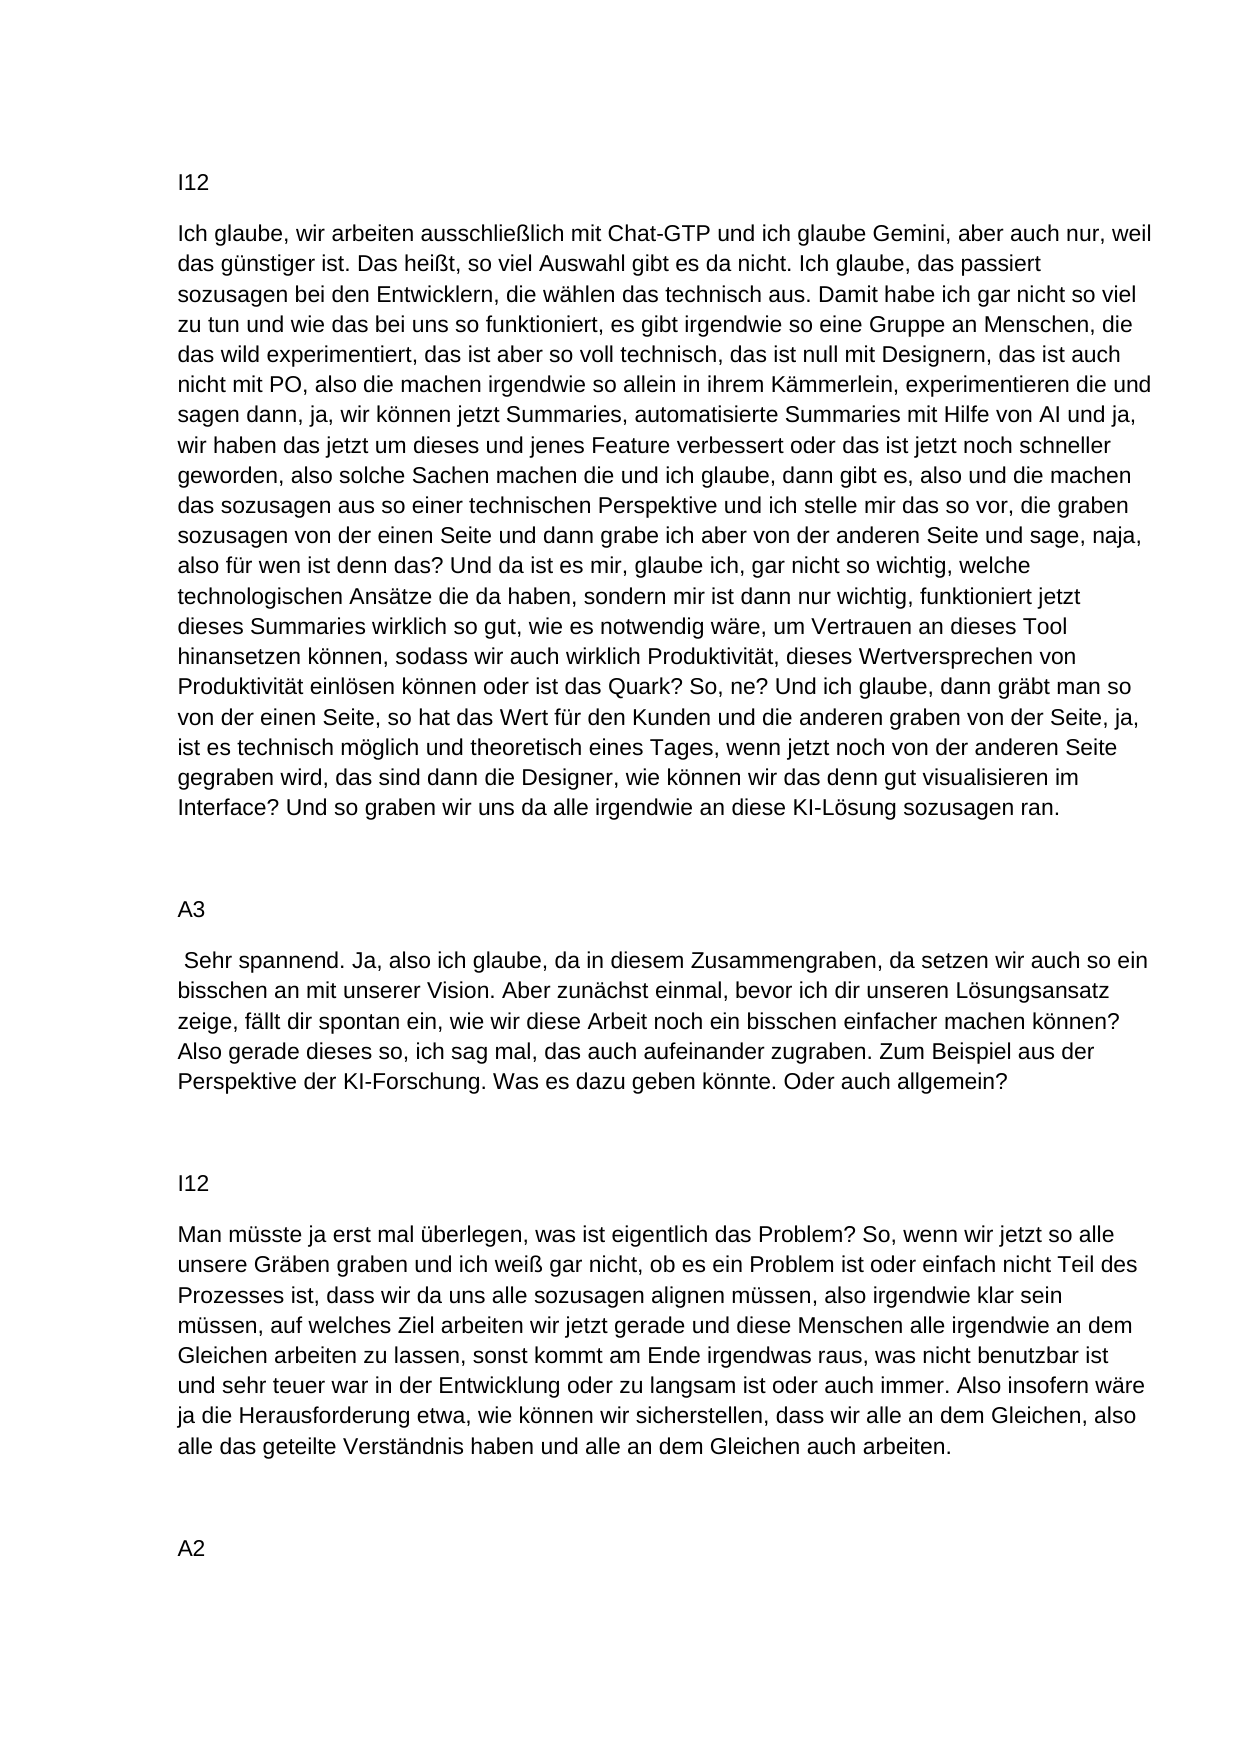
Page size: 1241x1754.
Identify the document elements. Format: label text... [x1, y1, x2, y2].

text A2 [177, 1535, 1152, 1561]
text A3 [177, 896, 1152, 923]
text Sehr spannend. Ja, also ich glaube, da in diesem Zusammengraben, da setzen wir auch so ein bisschen an mit unserer Vision. Aber zunächst einmal, bevor ich dir unseren Lösungsansatz zeige, fällt dir spontan ein, wie wir diese Arbeit noch ein bisschen einfacher machen können? Also gerade dieses so, ich sag mal, das auch aufeinander zugraben. Zum Beispiel aus der Perspektive der KI-Forschung. Was es dazu geben könnte. Oder auch allgemein? [177, 947, 1152, 1094]
text Man müsste ja erst mal überlegen, was ist eigentlich das Problem? So, wenn wir jetzt so alle unsere Gräben graben und ich weiß gar nicht, ob es ein Problem ist oder einfach nicht Teil des Prozesses ist, dass wir da uns alle sozusagen alignen müssen, also irgendwie klar sein müssen, auf welches Ziel arbeiten wir jetzt gerade und diese Menschen alle irgendwie an dem Gleichen arbeiten zu lassen, sonst kommt am Ende irgendwas raus, was nicht benutzbar ist und sehr teuer war in der Entwicklung oder zu langsam ist oder auch immer. Also insofern wäre ja die Herausforderung etwa, wie können wir sicherstellen, dass wir alle an dem Gleichen, also alle das geteilte Verständnis haben und alle an dem Gleichen auch arbeiten. [177, 1221, 1152, 1459]
text I12 [177, 1170, 1152, 1197]
text Ich glaube, wir arbeiten ausschließlich mit Chat-GTP und ich glaube Gemini, aber auch nur, weil das günstiger ist. Das heißt, so viel Auswahl gibt es da nicht. Ich glaube, das passiert sozusagen bei den Entwicklern, die wählen das technisch aus. Damit habe ich gar nicht so viel zu tun und wie das bei uns so funktioniert, es gibt irgendwie so eine Gruppe an Menschen, die das wild experimentiert, das ist aber so voll technisch, das ist null mit Designern, das ist auch nicht mit PO, also die machen irgendwie so allein in ihrem Kämmerlein, experimentieren die und sagen dann, ja, wir können jetzt Summaries, automatisierte Summaries mit Hilfe von AI und ja, wir haben das jetzt um dieses und jenes Feature verbessert oder das ist jetzt noch schneller geworden, also solche Sachen machen die und ich glaube, dann gibt es, also und die machen das sozusagen aus so einer technischen Perspektive und ich stelle mir das so vor, die graben sozusagen von der einen Seite und dann grabe ich aber von der anderen Seite und sage, naja, also für wen ist denn das? Und da ist es mir, glaube ich, gar nicht so wichtig, welche technologischen Ansätze die da haben, sondern mir ist dann nur wichtig, funktioniert jetzt dieses Summaries wirklich so gut, wie es notwendig wäre, um Vertrauen an dieses Tool hinansetzen können, sodass wir auch wirklich Produktivität, dieses Wertversprechen von Produktivität einlösen können oder ist das Quark? So, ne? Und ich glaube, dann gräbt man so von der einen Seite, so hat das Wert für den Kunden und die anderen graben von der Seite, ja, ist es technisch möglich und theoretisch eines Tages, wenn jetzt noch von der anderen Seite gegraben wird, das sind dann die Designer, wie können wir das denn gut visualisieren im Interface? Und so graben wir uns da alle irgendwie an diese KI-Lösung sozusagen ran. [177, 220, 1152, 821]
text I12 [177, 169, 1152, 196]
